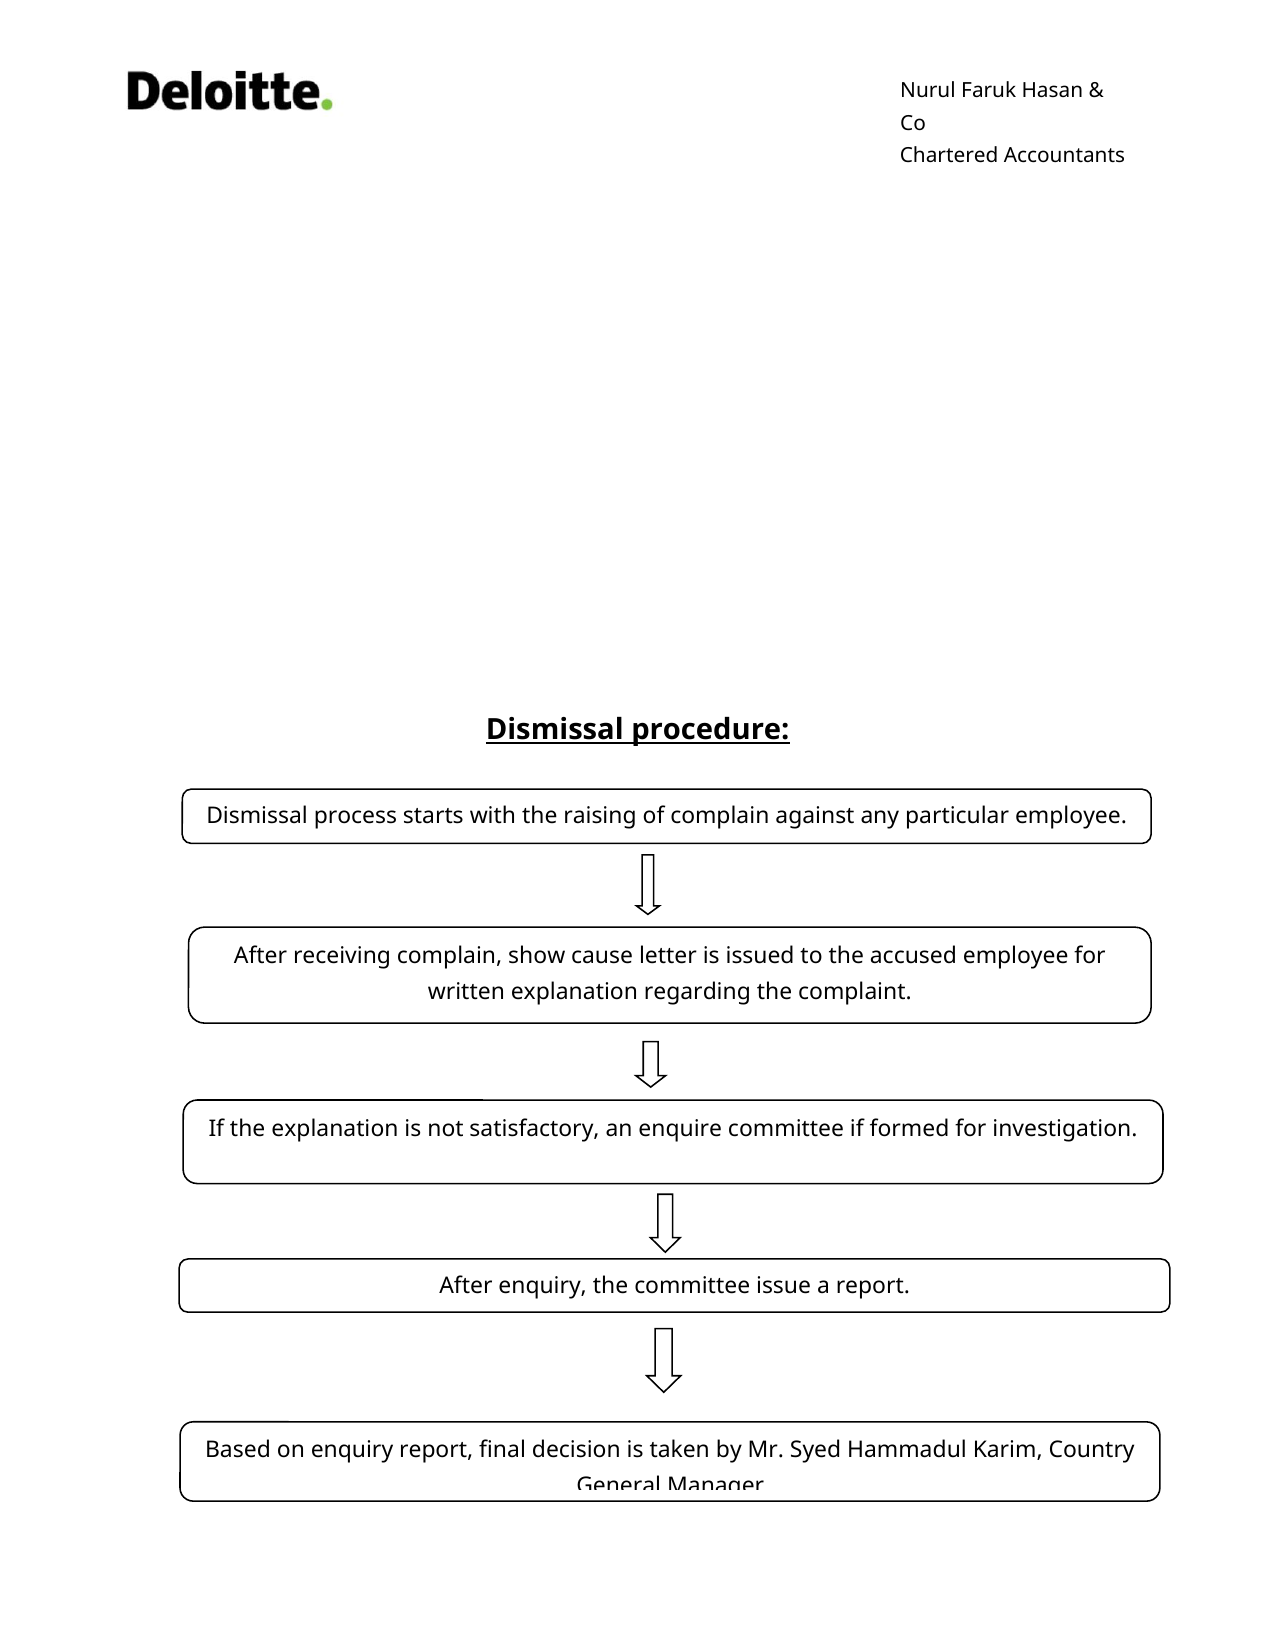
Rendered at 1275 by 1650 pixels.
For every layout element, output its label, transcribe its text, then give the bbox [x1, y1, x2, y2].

text Dismissal procedure: [150, 708, 1125, 748]
picture [89, 23, 377, 155]
